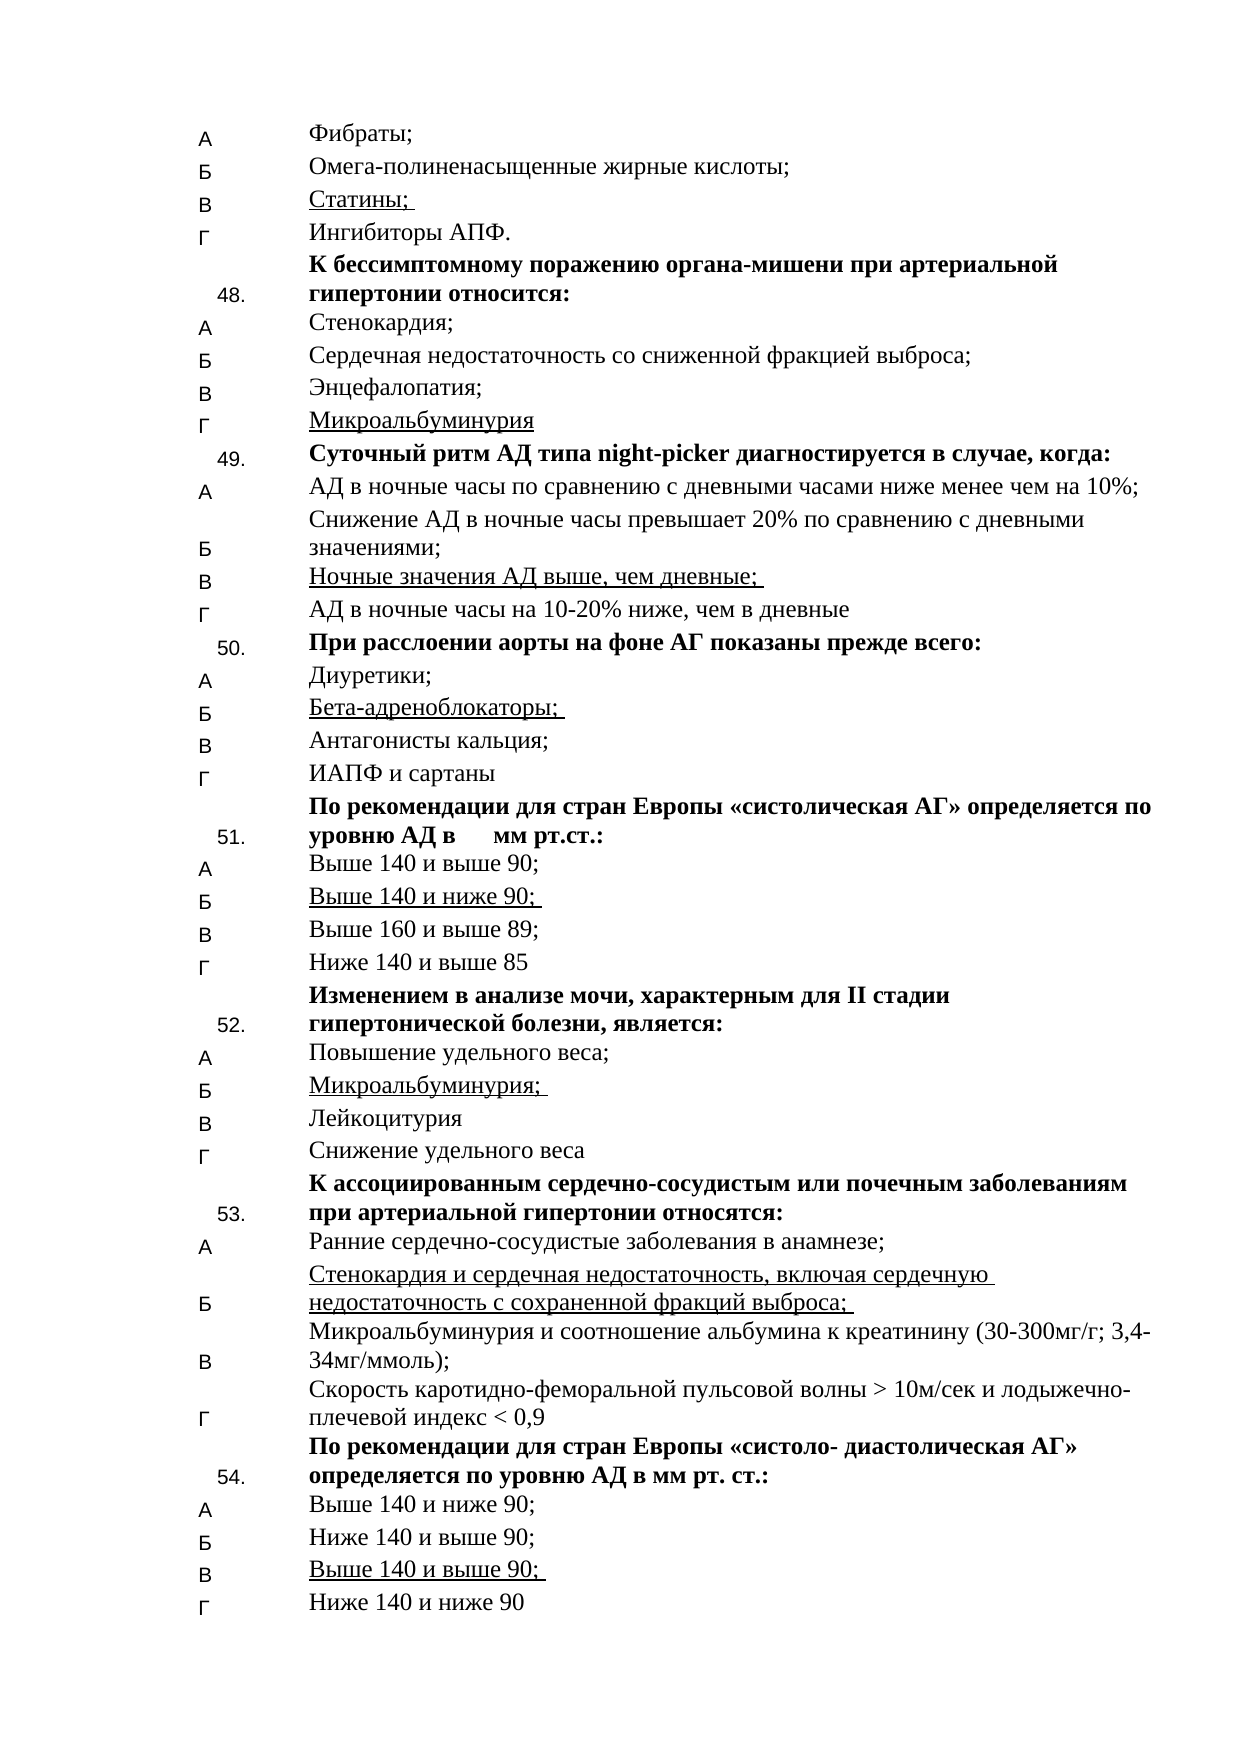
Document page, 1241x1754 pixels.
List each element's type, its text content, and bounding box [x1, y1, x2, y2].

table_cell Б [187, 1259, 297, 1316]
table_cell К бессимптомному поражению органа-мишени при артериальной гипертонии относится: [298, 249, 1163, 307]
table_cell Выше 140 и ниже 90; [298, 1489, 1163, 1522]
table_cell А [187, 1037, 297, 1070]
table_cell Выше 140 и выше 90; [298, 849, 1163, 881]
table_cell В [187, 184, 297, 217]
table_cell Скорость каротидно-феморальной пульсовой волны > 10м/сек и лодыжечно-плечевой индекс < 0,9 [298, 1374, 1163, 1431]
table_cell Г [187, 1136, 297, 1168]
table_cell Ингибиторы АПФ. [298, 217, 1163, 249]
table_cell Б [187, 693, 297, 725]
table_cell Сердечная недостаточность со сниженной фракцией выброса; [298, 340, 1163, 372]
table_cell При расслоении аорты на фоне АГ показаны прежде всего: [298, 627, 1163, 660]
table_cell Изменением в анализе мочи, характерным для II стадии гипертонической болезни, является: [298, 980, 1163, 1037]
table_cell В [187, 1316, 297, 1374]
table_cell Ниже 140 и выше 90; [298, 1522, 1163, 1554]
table_cell Микроальбуминурия; [298, 1070, 1163, 1103]
table_cell А [187, 1226, 297, 1259]
table_cell В [187, 1554, 297, 1587]
table_cell Б [187, 881, 297, 914]
table_cell АД в ночные часы на 10-20% ниже, чем в дневные [298, 594, 1163, 627]
table_cell А [187, 307, 297, 340]
table_cell [187, 1431, 297, 1489]
table_cell Г [187, 1587, 297, 1620]
table_cell ИАПФ и сартаны [298, 758, 1163, 791]
table_cell Лейкоцитурия [298, 1103, 1163, 1136]
table_cell Ниже 140 и ниже 90 [298, 1587, 1163, 1620]
table_cell Г [187, 947, 297, 980]
table_cell Энцефалопатия; [298, 373, 1163, 405]
table_cell Б [187, 340, 297, 372]
table_cell Диуретики; [298, 660, 1163, 692]
table_cell Б [187, 504, 297, 561]
table_cell По рекомендации для стран Европы «систоло- диастолическая АГ» определяется по уровню АД в мм рт. ст.: [298, 1431, 1163, 1489]
table_cell Суточный ритм АД типа night-picker диагностируется в случае, когда: [298, 438, 1163, 471]
table_cell Фибраты; [298, 118, 1163, 151]
table_cell Г [187, 594, 297, 627]
table_cell Снижение удельного веса [298, 1136, 1163, 1168]
table_cell А [187, 660, 297, 692]
table_cell К ассоциированным сердечно-сосудистым или почечным заболеваниям при артериальной гипертонии относятся: [298, 1169, 1163, 1226]
table_cell Б [187, 151, 297, 184]
table_cell [187, 249, 297, 307]
table_cell В [187, 373, 297, 405]
table_cell Бета-адреноблокаторы; [298, 693, 1163, 725]
table_cell В [187, 725, 297, 758]
table_cell Cтенокардия и сердечная недостаточность, включая сердечную недостаточность с сохраненной фракций выброса; [298, 1259, 1163, 1316]
table_cell В [187, 914, 297, 947]
table_cell [187, 1169, 297, 1226]
table_cell [187, 438, 297, 471]
table_cell Г [187, 758, 297, 791]
table_cell Повышение удельного веса; [298, 1037, 1163, 1070]
table_cell А [187, 118, 297, 151]
table_cell Стенокардия; [298, 307, 1163, 340]
table_cell Выше 140 и выше 90; [298, 1554, 1163, 1587]
table_cell Б [187, 1522, 297, 1554]
table_cell В [187, 561, 297, 594]
table_cell Антагонисты кальция; [298, 725, 1163, 758]
table_cell По рекомендации для стран Европы «систолическая АГ» определяется по уровню АД в мм рт.ст.: [298, 791, 1163, 848]
table_cell А [187, 1489, 297, 1522]
table_cell АД в ночные часы по сравнению с дневными часами ниже менее чем на 10%; [298, 471, 1163, 504]
table_cell [187, 627, 297, 660]
table_cell Выше 160 и выше 89; [298, 914, 1163, 947]
table_cell [187, 791, 297, 848]
table_cell Статины; [298, 184, 1163, 217]
table_cell Г [187, 405, 297, 438]
table_cell Cнижение АД в ночные часы превышает 20% по сравнению с дневными значениями; [298, 504, 1163, 561]
table_cell А [187, 471, 297, 504]
table_cell Ранние сердечно-сосудистые заболевания в анамнезе; [298, 1226, 1163, 1259]
table_cell Выше 140 и ниже 90; [298, 881, 1163, 914]
table_cell Г [187, 217, 297, 249]
table_cell [187, 980, 297, 1037]
table_cell Б [187, 1070, 297, 1103]
table_cell А [187, 849, 297, 881]
table_cell Г [187, 1374, 297, 1431]
table_cell Микроальбуминурия и соотношение альбумина к креатинину (30-300мг/г; 3,4-34мг/ммоль); [298, 1316, 1163, 1374]
table_cell В [187, 1103, 297, 1136]
table_cell Микроальбуминурия [298, 405, 1163, 438]
table_cell Ночные значения АД выше, чем дневные; [298, 561, 1163, 594]
table_cell Омега-полиненасыщенные жирные кислоты; [298, 151, 1163, 184]
table_cell Ниже 140 и выше 85 [298, 947, 1163, 980]
